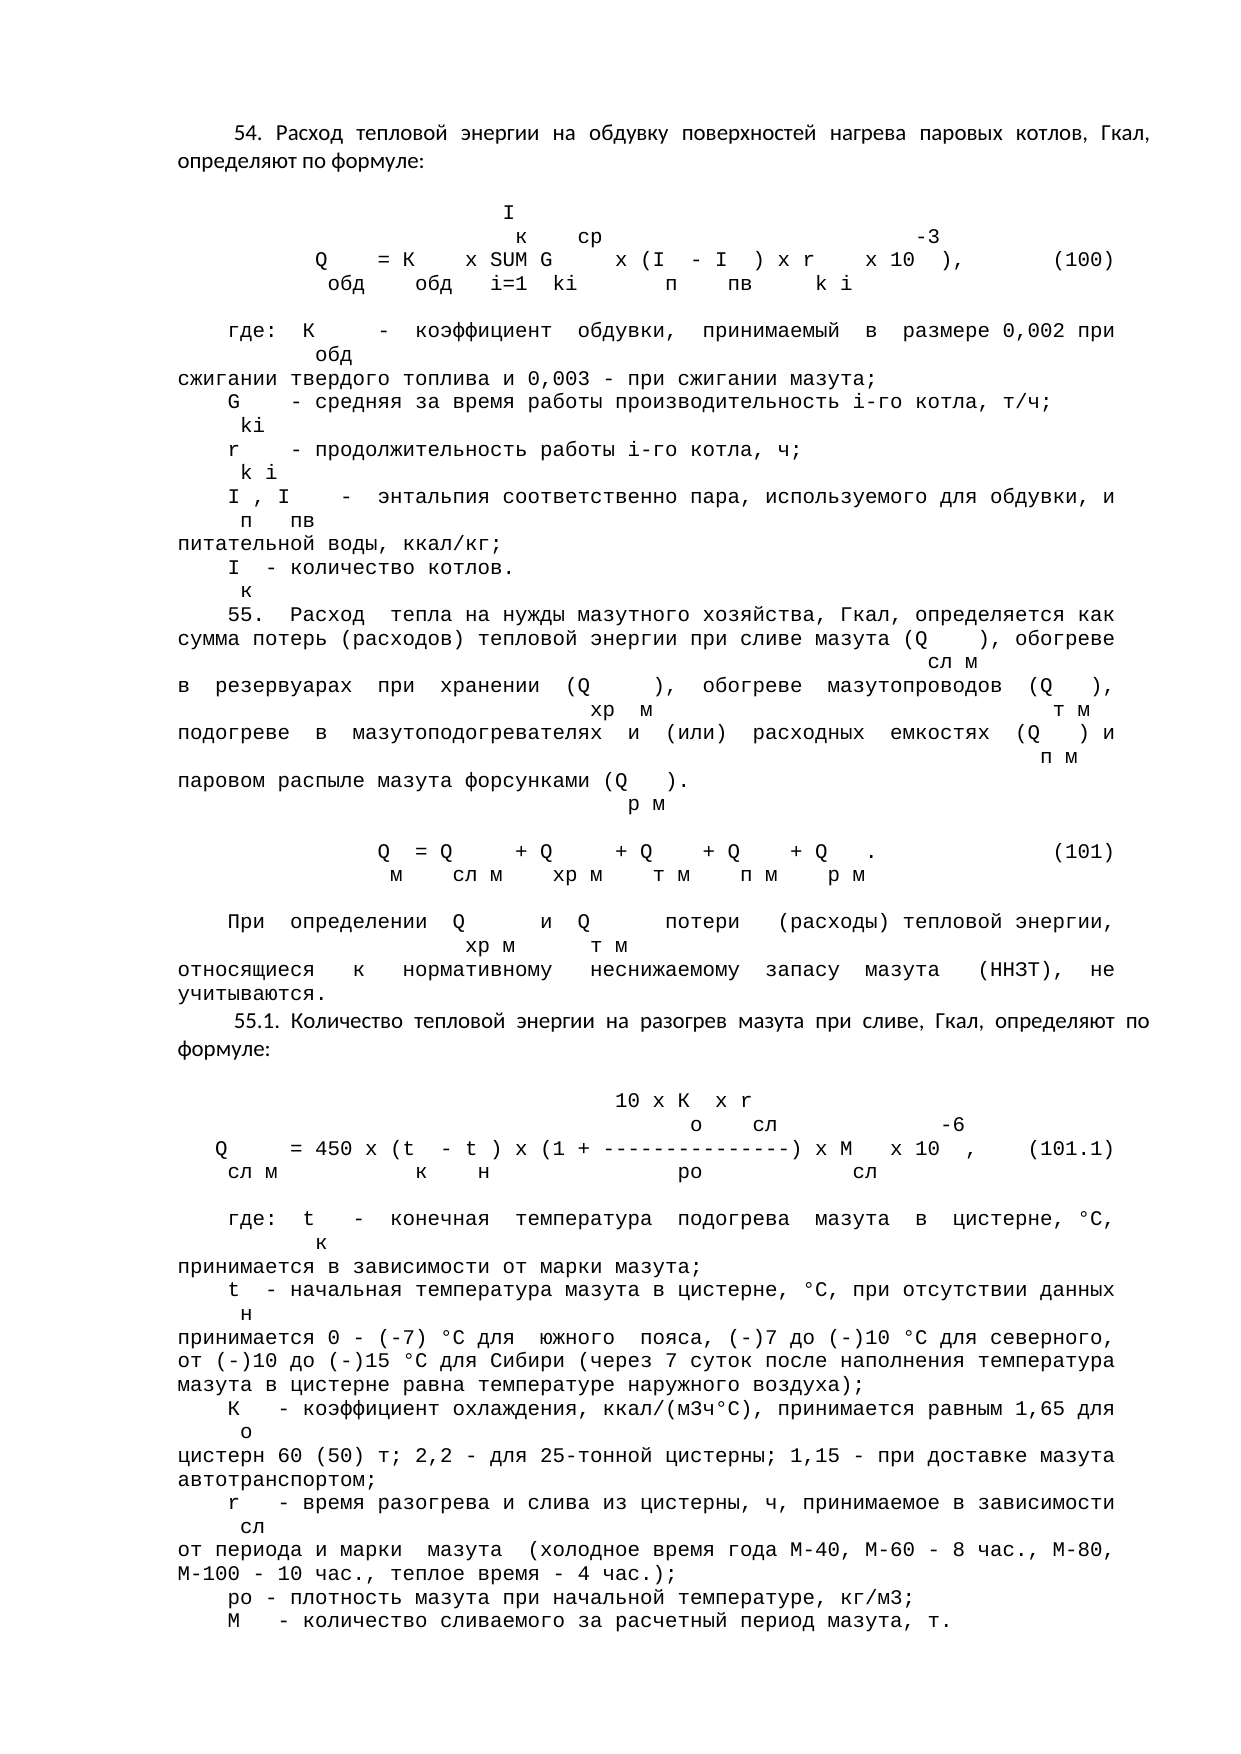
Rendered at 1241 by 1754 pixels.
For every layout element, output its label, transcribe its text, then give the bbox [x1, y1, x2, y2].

text r - продолжительность работы i-го котла, ч; [177, 439, 1152, 462]
text I - количество котлов. [177, 557, 1152, 581]
text xp м т м [177, 699, 1152, 722]
text сл м к н ро сл [177, 1161, 1152, 1185]
text 10 x К x r [177, 1090, 1152, 1114]
text учитываются. [177, 982, 1152, 1006]
text от периода и марки мазута (холодное время года М-40, М-60 - 8 час., М-80, [177, 1539, 1152, 1563]
text 54. Расход тепловой энергии на обдувку поверхностей нагрева паровых котлов, Гкал, определяют по формуле: [177, 118, 1152, 174]
text питательной воды, ккал/кг; [177, 533, 1152, 557]
text Q = Q + Q + Q + Q + Q . (101) [177, 841, 1152, 864]
text р м [177, 793, 1152, 817]
text Q = 450 x (t - t ) x (1 + ---------------) x М x 10 , (101.1) [177, 1137, 1152, 1161]
text к [177, 1232, 1152, 1256]
text принимается в зависимости от марки мазута; [177, 1256, 1152, 1279]
text сл [177, 1516, 1152, 1539]
text хр м т м [177, 935, 1152, 959]
text сумма потерь (расходов) тепловой энергии при сливе мазута (Q ), обогреве [177, 628, 1152, 651]
text I , I - энтальпия соответственно пара, используемого для обдувки, и [177, 486, 1152, 509]
text G - средняя за время работы производительность i-го котла, т/ч; [177, 391, 1152, 415]
text относящиеся к нормативному неснижаемому запасу мазута (ННЗТ), не [177, 959, 1152, 982]
text 55. Расход тепла на нужды мазутного хозяйства, Гкал, определяется как [177, 604, 1152, 628]
text мазута в цистерне равна температуре наружного воздуха); [177, 1374, 1152, 1398]
text от (-)10 до (-)15 °C для Сибири (через 7 суток после наполнения температура [177, 1350, 1152, 1374]
text k i [177, 462, 1152, 486]
text паровом распыле мазута форсунками (Q ). [177, 770, 1152, 793]
text в резервуарах при хранении (Q ), обогреве мазутопроводов (Q ), [177, 675, 1152, 699]
text автотранспортом; [177, 1468, 1152, 1492]
text I [177, 202, 1152, 226]
text 55.1. Количество тепловой энергии на разогрев мазута при сливе, Гкал, определяют по формуле: [177, 1006, 1152, 1062]
text сжигании твердого топлива и 0,003 - при сжигании мазута; [177, 368, 1152, 391]
text принимается 0 - (-7) °C для южного пояса, (-)7 до (-)10 °C для северного, [177, 1327, 1152, 1350]
text М - количество сливаемого за расчетный период мазута, т. [177, 1610, 1152, 1634]
text ki [177, 415, 1152, 439]
text п пв [177, 509, 1152, 533]
text t - начальная температура мазута в цистерне, °C, при отсутствии данных [177, 1279, 1152, 1303]
text обд обд i=1 ki п пв k i [177, 273, 1152, 297]
text Q = К x SUM G x (I - I ) x r x 10 ), (100) [177, 249, 1152, 273]
text цистерн 60 (50) т; 2,2 - для 25-тонной цистерны; 1,15 - при доставке мазута [177, 1445, 1152, 1468]
text м сл м хр м т м п м р м [177, 864, 1152, 888]
text о [177, 1421, 1152, 1445]
text н [177, 1303, 1152, 1327]
text к [177, 581, 1152, 604]
text подогреве в мазутоподогревателях и (или) расходных емкостях (Q ) и [177, 722, 1152, 746]
text При определении Q и Q потери (расходы) тепловой энергии, [177, 912, 1152, 935]
text где: К - коэффициент обдувки, принимаемый в размере 0,002 при [177, 320, 1152, 344]
text п м [177, 746, 1152, 770]
text о сл -6 [177, 1114, 1152, 1137]
text r - время разогрева и слива из цистерны, ч, принимаемое в зависимости [177, 1492, 1152, 1516]
text обд [177, 344, 1152, 368]
text М-100 - 10 час., теплое время - 4 час.); [177, 1563, 1152, 1587]
text К - коэффициент охлаждения, ккал/(м3ч°C), принимается равным 1,65 для [177, 1398, 1152, 1421]
text к ср -3 [177, 226, 1152, 249]
text ро - плотность мазута при начальной температуре, кг/м3; [177, 1587, 1152, 1610]
text сл м [177, 651, 1152, 675]
text где: t - конечная температура подогрева мазута в цистерне, °C, [177, 1208, 1152, 1232]
